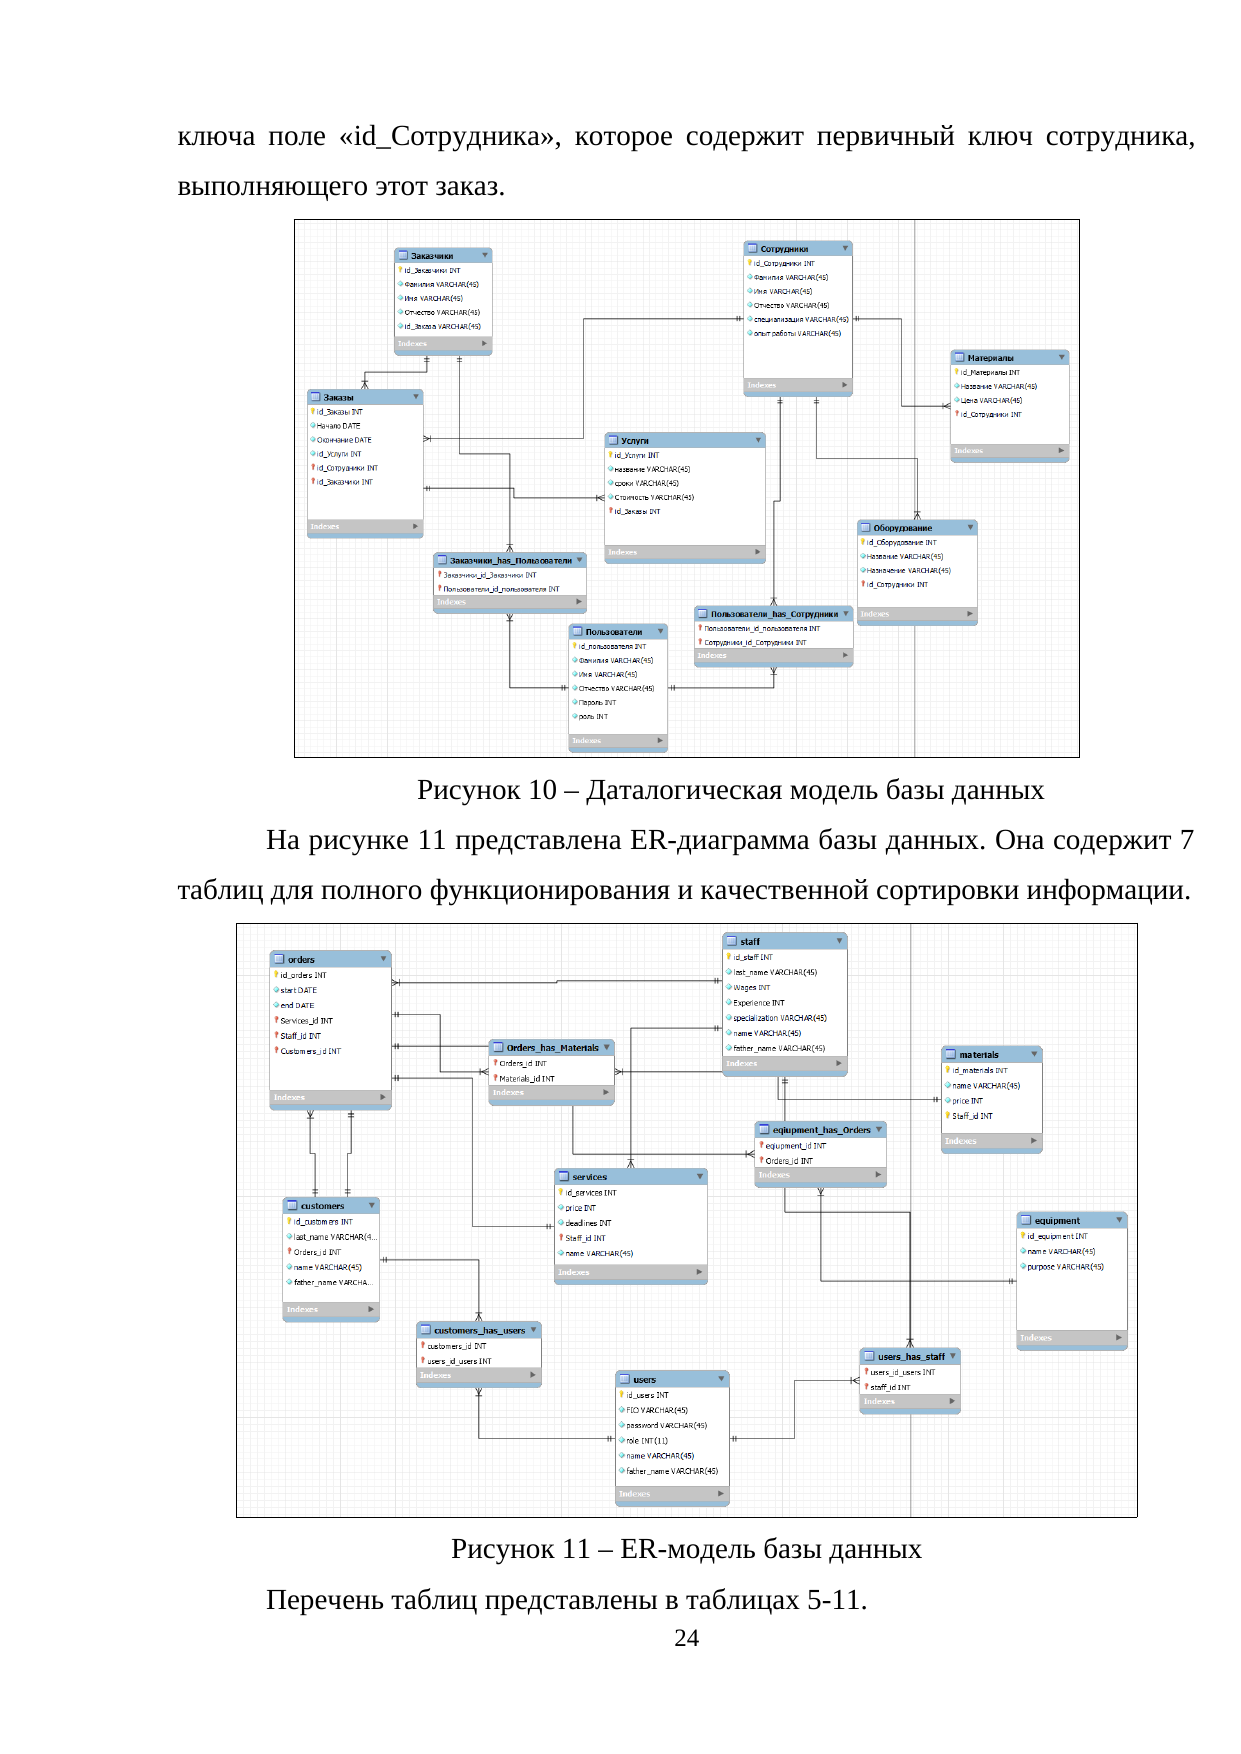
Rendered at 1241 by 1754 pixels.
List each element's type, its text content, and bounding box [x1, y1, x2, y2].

picture [237, 924, 1137, 1517]
text На рисунке 11 представлена ER-диаграмма базы данных. Она содержит 7 таблиц для полного функционирования и качественной сортировки информации. [177, 822, 1196, 906]
text Рисунок 11 – ER-модель базы данных [177, 1532, 1196, 1565]
text Рисунок 10 – Даталогическая модель базы данных [177, 772, 1196, 805]
picture [295, 220, 1079, 757]
text Перечень таблиц представлены в таблицах 5-11. [177, 1582, 1196, 1616]
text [177, 118, 1196, 202]
